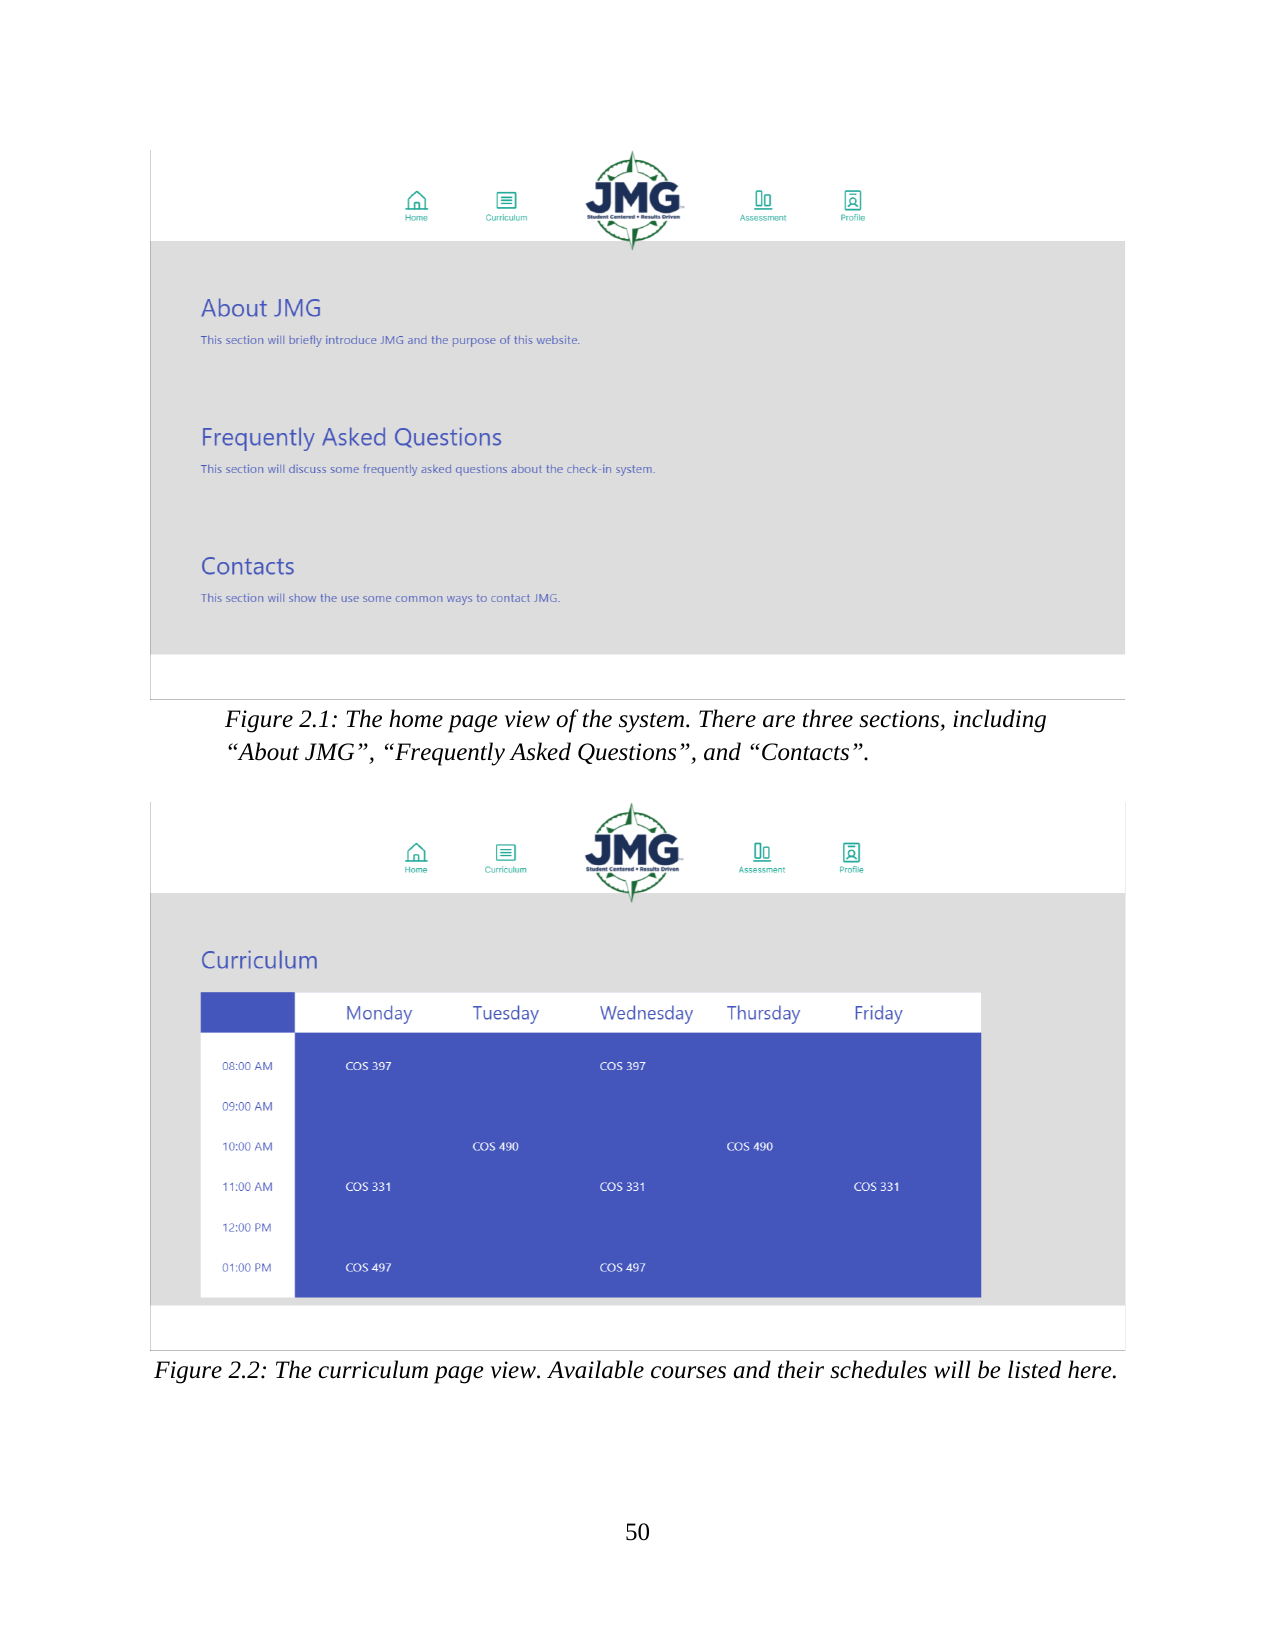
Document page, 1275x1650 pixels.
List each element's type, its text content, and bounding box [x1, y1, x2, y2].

list Figure 2.2: The curriculum page view. Available courses and their schedules will be listed here. [150, 1355, 1125, 1384]
picture [150, 150, 1125, 700]
picture [150, 802, 1125, 1351]
list Figure 2.1: The home page view of the system. There are three sections, including “About JMG”, “Frequently Asked Questions”, and “Contacts”. [225, 704, 1125, 766]
